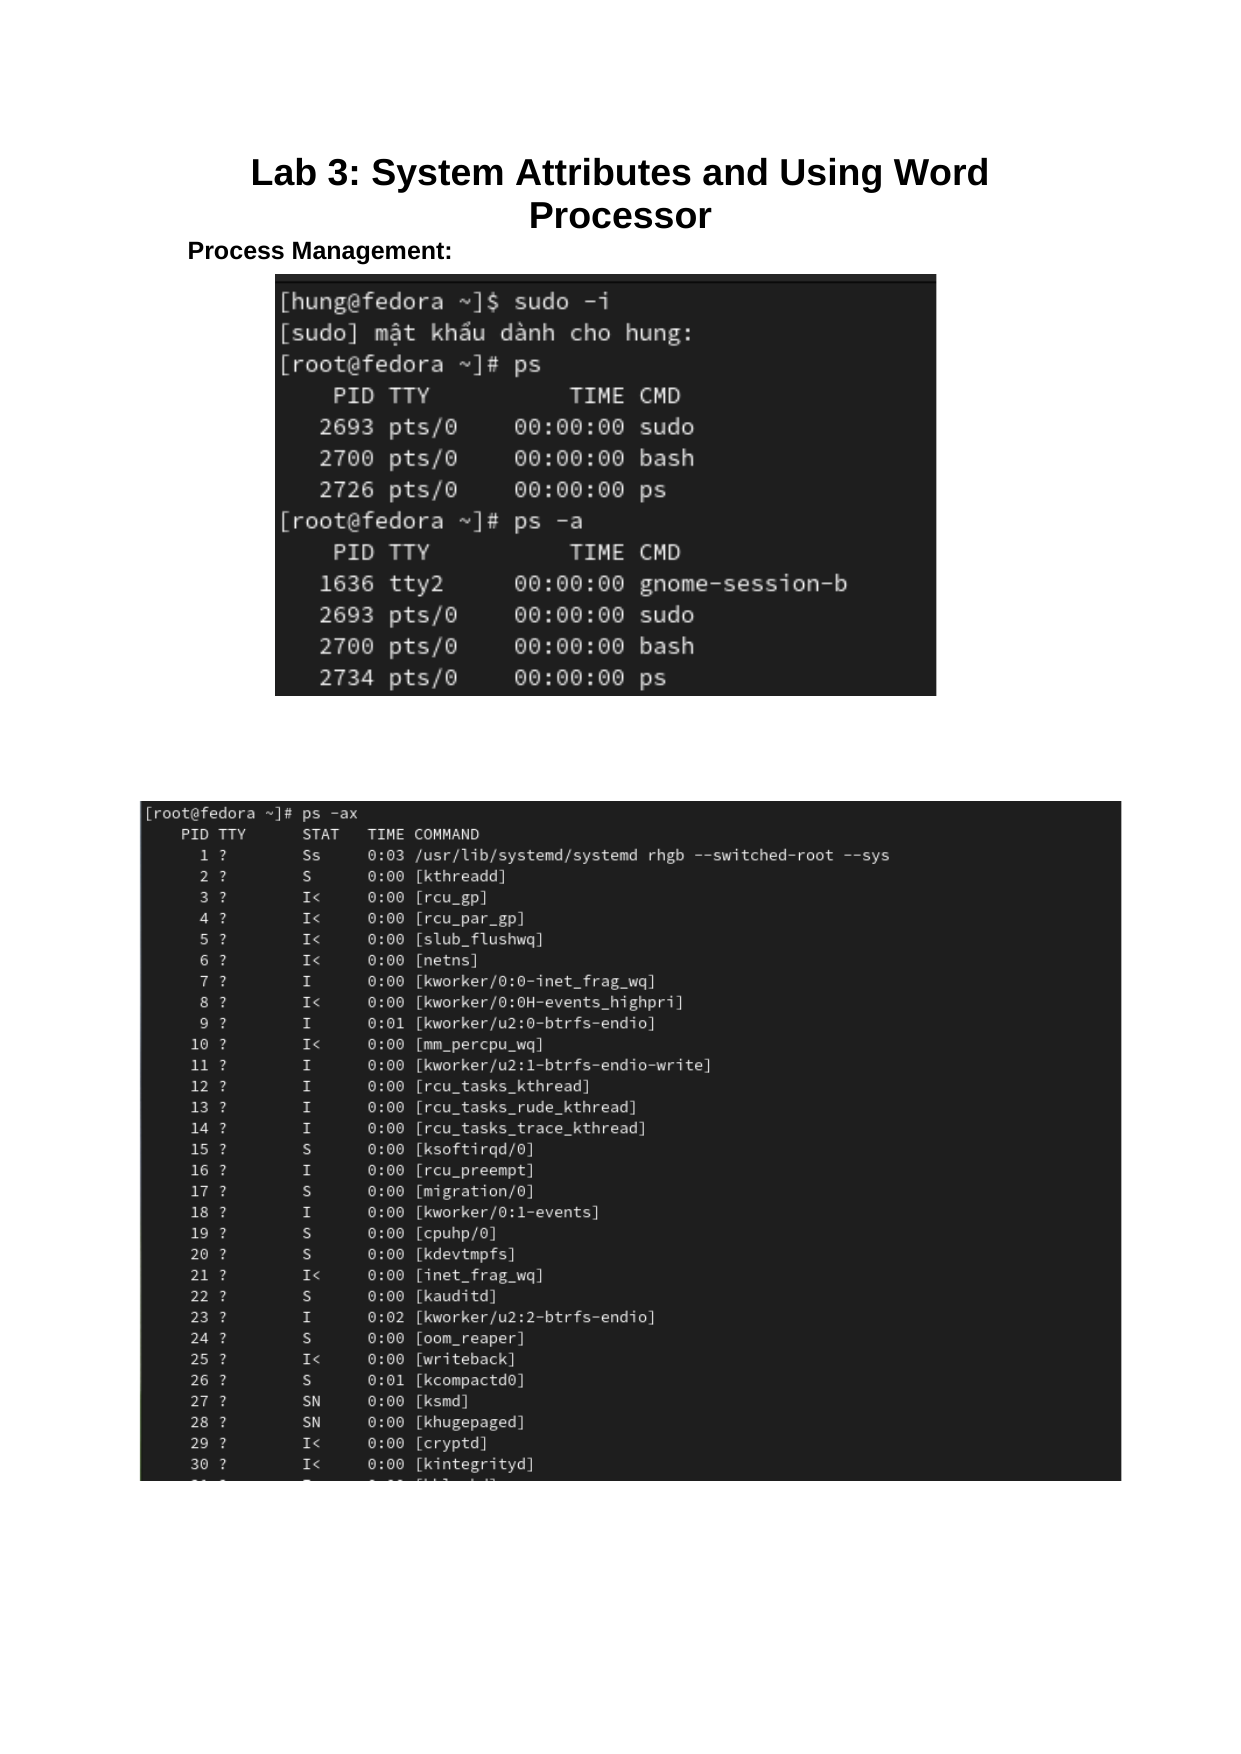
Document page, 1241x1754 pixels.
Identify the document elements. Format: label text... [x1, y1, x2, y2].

picture [139, 801, 1122, 1481]
text Lab 3: System Attributes and Using Word Processor [187, 150, 1053, 236]
text Process Management: [187, 236, 1053, 265]
picture [275, 274, 937, 696]
